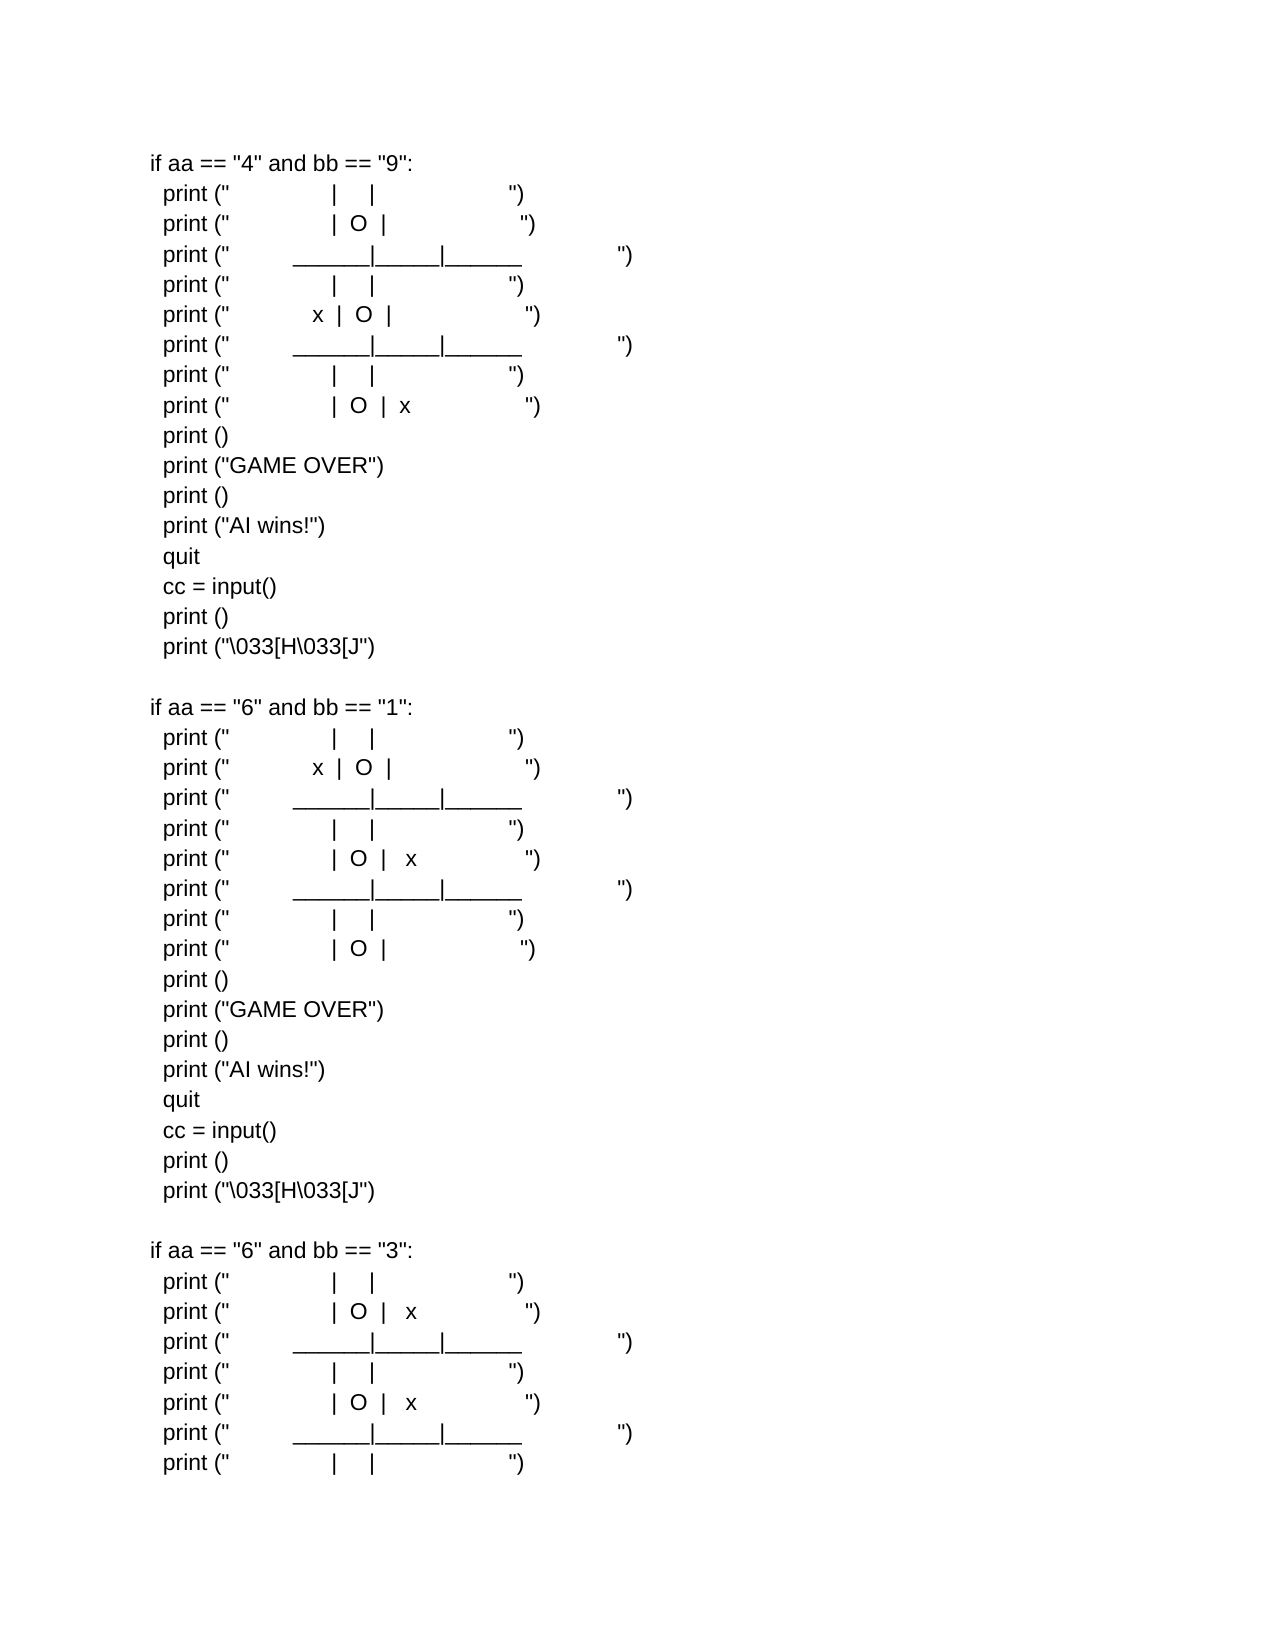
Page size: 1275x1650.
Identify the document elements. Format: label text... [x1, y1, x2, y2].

text cc = input() [150, 1117, 1125, 1143]
text print () [150, 603, 1125, 629]
text quit [150, 1086, 1125, 1113]
text quit [150, 543, 1125, 569]
text print () [150, 966, 1125, 992]
text print (" | | ") [150, 271, 1125, 297]
text print (" | | ") [150, 724, 1125, 750]
text print () [150, 1026, 1125, 1052]
text print (" | | ") [150, 1449, 1125, 1475]
text print (" | O | ") [150, 935, 1125, 962]
text print (" | | ") [150, 361, 1125, 388]
text print (" | O | ") [150, 210, 1125, 237]
text print ("GAME OVER") [150, 452, 1125, 478]
text print (" | | ") [150, 905, 1125, 932]
text if aa == "6" and bb == "1": [150, 694, 1125, 720]
text print (" ______|_____|______ ") [150, 1419, 1125, 1445]
text print (" ______|_____|______ ") [150, 331, 1125, 358]
text print (" x | O | ") [150, 754, 1125, 781]
text print (" ______|_____|______ ") [150, 1328, 1125, 1354]
text print () [150, 422, 1125, 448]
text print ("AI wins!") [150, 1056, 1125, 1083]
text print (" ______|_____|______ ") [150, 241, 1125, 267]
text print (" | O | x ") [150, 392, 1125, 418]
text print ("GAME OVER") [150, 996, 1125, 1022]
text if aa == "6" and bb == "3": [150, 1237, 1125, 1264]
text print (" | | ") [150, 1358, 1125, 1385]
text print (" | O | x ") [150, 1388, 1125, 1415]
text print (" x | O | ") [150, 301, 1125, 327]
text cc = input() [150, 573, 1125, 599]
text print (" | | ") [150, 814, 1125, 841]
text print (" | O | x ") [150, 845, 1125, 871]
text print () [150, 1147, 1125, 1173]
text print (" ______|_____|______ ") [150, 784, 1125, 811]
text print ("AI wins!") [150, 512, 1125, 539]
text print (" ______|_____|______ ") [150, 875, 1125, 901]
text print (" | | ") [150, 1268, 1125, 1294]
text print ("\033[H\033[J") [150, 1177, 1125, 1203]
text print (" | | ") [150, 180, 1125, 207]
text print (" | O | x ") [150, 1298, 1125, 1324]
text print ("\033[H\033[J") [150, 633, 1125, 660]
text if aa == "4" and bb == "9": [150, 150, 1125, 176]
text print () [150, 482, 1125, 509]
